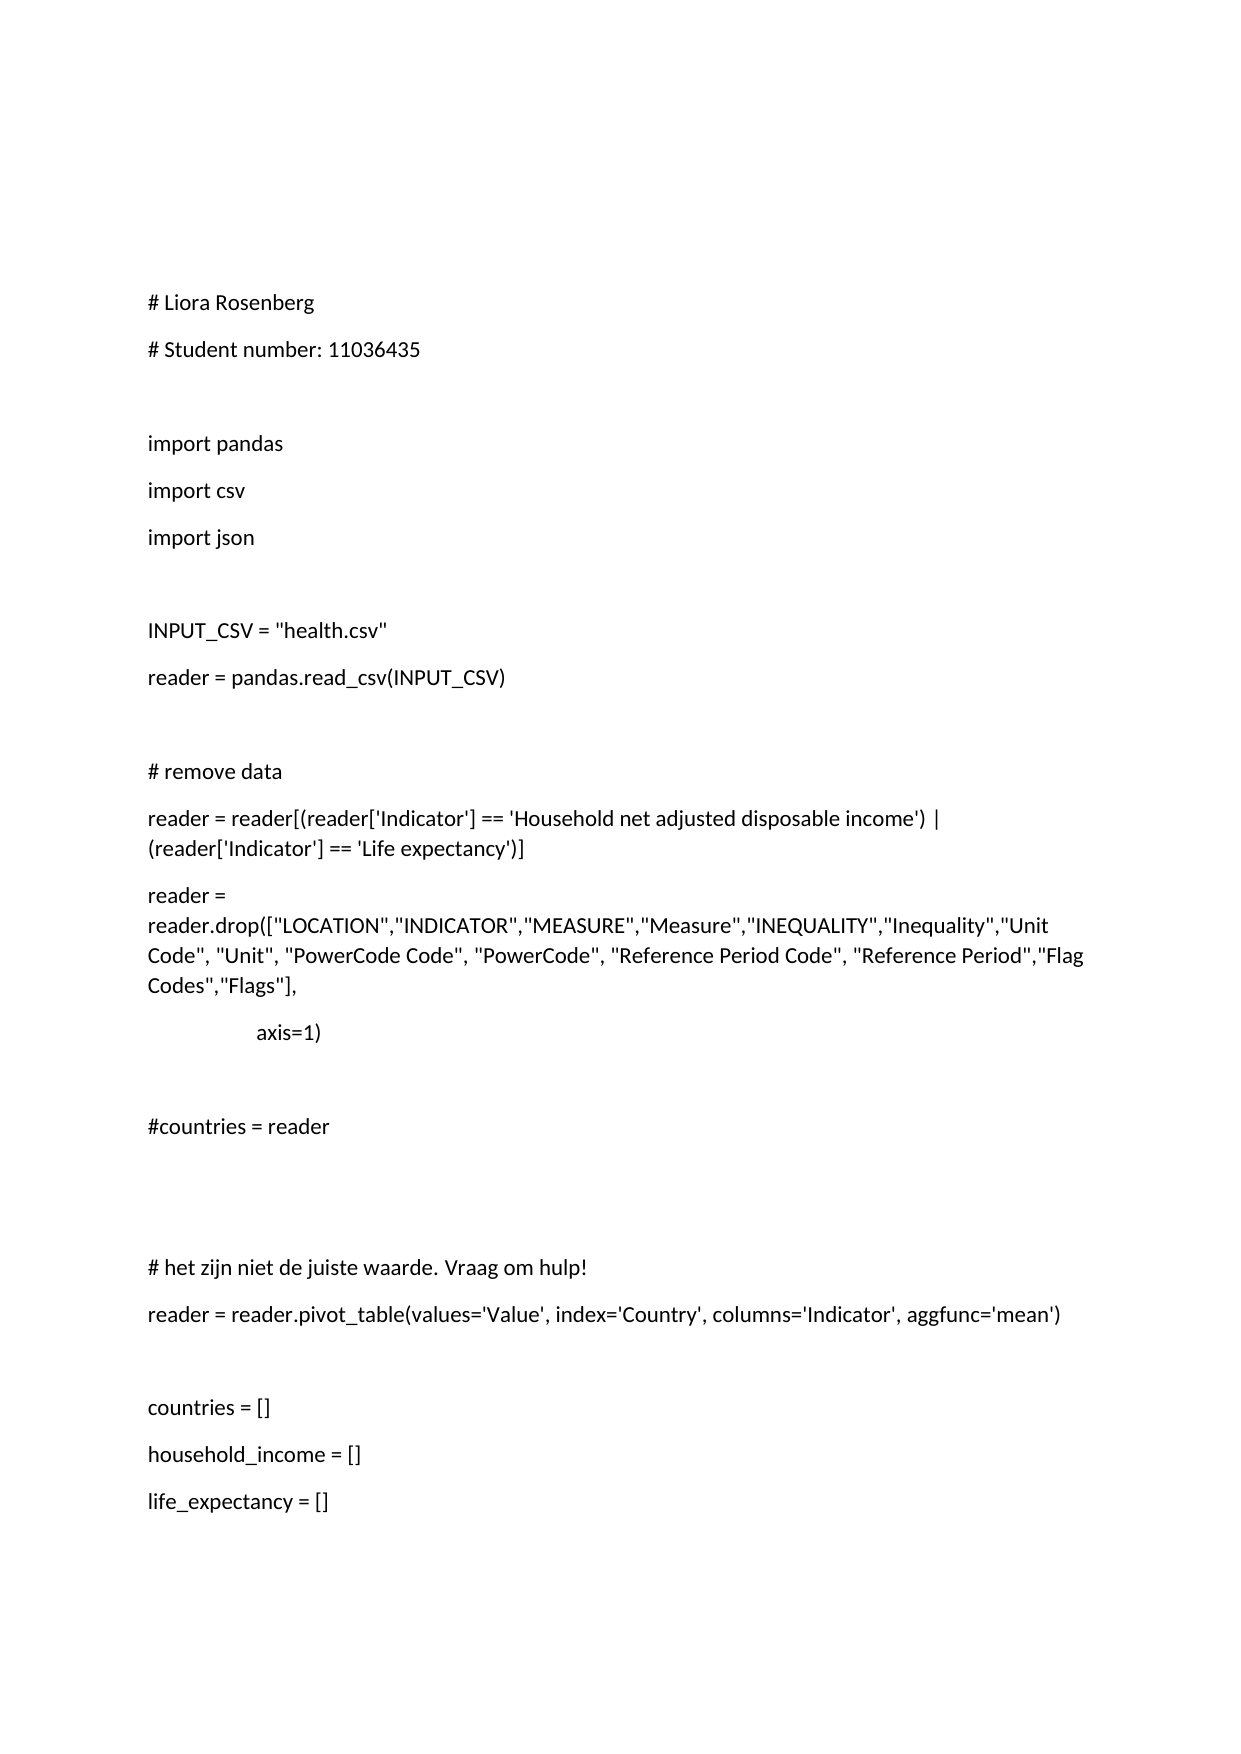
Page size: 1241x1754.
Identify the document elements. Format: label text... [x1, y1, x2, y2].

text INPUT_CSV = "health.csv" [148, 616, 1093, 644]
text life_expectancy = [] [148, 1487, 1093, 1515]
text reader = reader.drop(["LOCATION","INDICATOR","MEASURE","Measure","INEQUALITY","Inequality","Unit Code", "Unit", "PowerCode Code", "PowerCode", "Reference Period Code", "Reference Period","Flag Codes","Flags"], [148, 881, 1093, 999]
text countries = [] [148, 1393, 1093, 1421]
text # remove data [148, 757, 1093, 785]
text axis=1) [148, 1018, 1093, 1046]
text reader = reader.pivot_table(values='Value', index='Country', columns='Indicator', aggfunc='mean') [148, 1300, 1093, 1328]
text import json [148, 523, 1093, 551]
text #countries = reader [148, 1112, 1093, 1140]
text import pandas [148, 429, 1093, 457]
text # het zijn niet de juiste waarde. Vraag om hulp! [148, 1253, 1093, 1281]
text reader = pandas.read_csv(INPUT_CSV) [148, 663, 1093, 691]
text import csv [148, 476, 1093, 504]
text household_income = [] [148, 1440, 1093, 1468]
text # Liora Rosenberg [148, 288, 1093, 316]
text reader = reader[(reader['Indicator'] == 'Household net adjusted disposable income') | (reader['Indicator'] == 'Life expectancy')] [148, 804, 1093, 862]
text # Student number: 11036435 [148, 335, 1093, 363]
